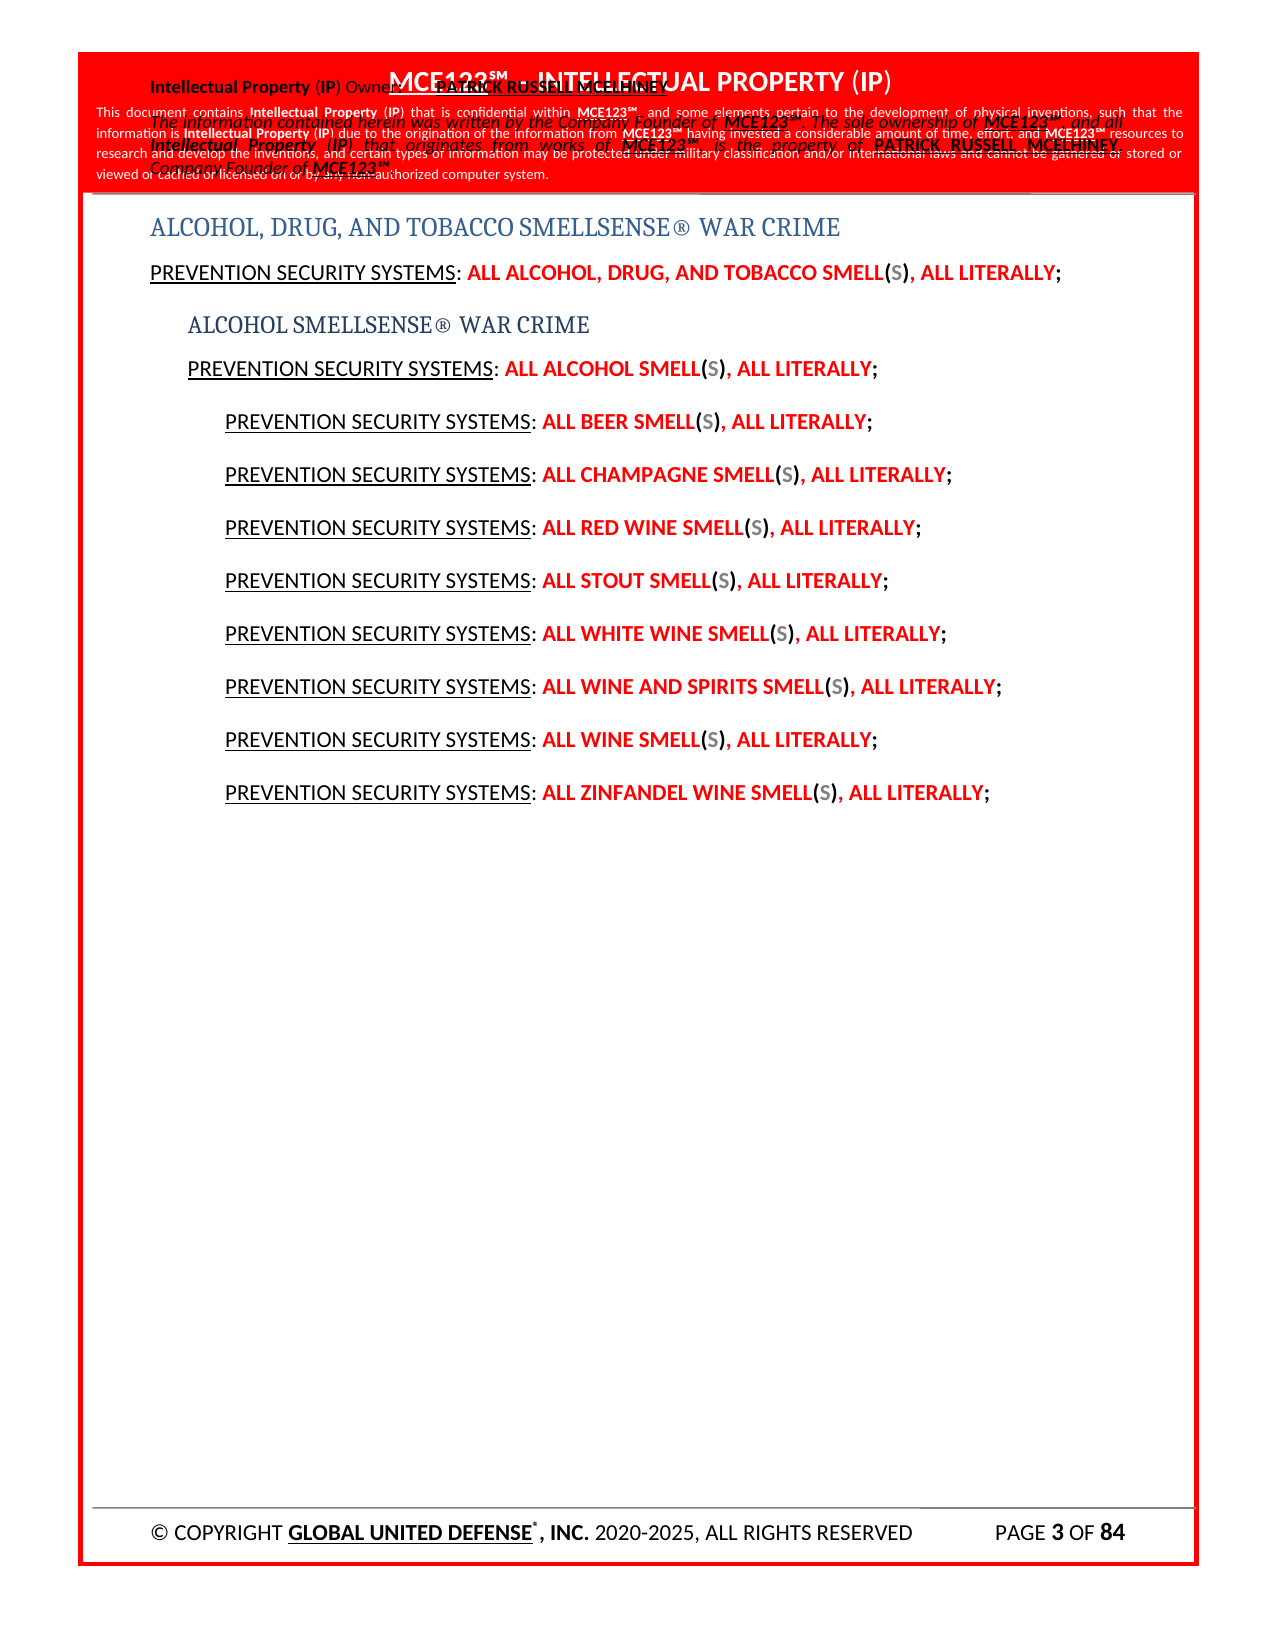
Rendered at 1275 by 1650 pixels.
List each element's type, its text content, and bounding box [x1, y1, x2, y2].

text PREVENTION SECURITY SYSTEMS: ALL WHITE WINE SMELL(S), ALL LITERALLY; [225, 619, 1125, 647]
text PREVENTION SECURITY SYSTEMS: ALL ALCOHOL SMELL(S), ALL LITERALLY; [187, 354, 1125, 382]
text PREVENTION SECURITY SYSTEMS: ALL ZINFANDEL WINE SMELL(S), ALL LITERALLY; [225, 778, 1125, 807]
text PREVENTION SECURITY SYSTEMS: ALL WINE AND SPIRITS SMELL(S), ALL LITERALLY; [225, 672, 1125, 701]
text PREVENTION SECURITY SYSTEMS: ALL ALCOHOL, DRUG, AND TOBACCO SMELL(S), ALL LITERALLY; [150, 258, 1125, 286]
subtitle ALCOHOL SMELLSENSE® WAR CRIME [187, 311, 1125, 340]
text PREVENTION SECURITY SYSTEMS: ALL CHAMPAGNE SMELL(S), ALL LITERALLY; [225, 460, 1125, 488]
text PREVENTION SECURITY SYSTEMS: ALL STOUT SMELL(S), ALL LITERALLY; [225, 566, 1125, 594]
text PREVENTION SECURITY SYSTEMS: ALL WINE SMELL(S), ALL LITERALLY; [225, 726, 1125, 753]
text PREVENTION SECURITY SYSTEMS: ALL BEER SMELL(S), ALL LITERALLY; [225, 407, 1125, 435]
subtitle ALCOHOL, DRUG, AND TOBACCO SMELLSENSE® WAR CRIME [150, 212, 1125, 243]
text PREVENTION SECURITY SYSTEMS: ALL RED WINE SMELL(S), ALL LITERALLY; [225, 513, 1125, 541]
